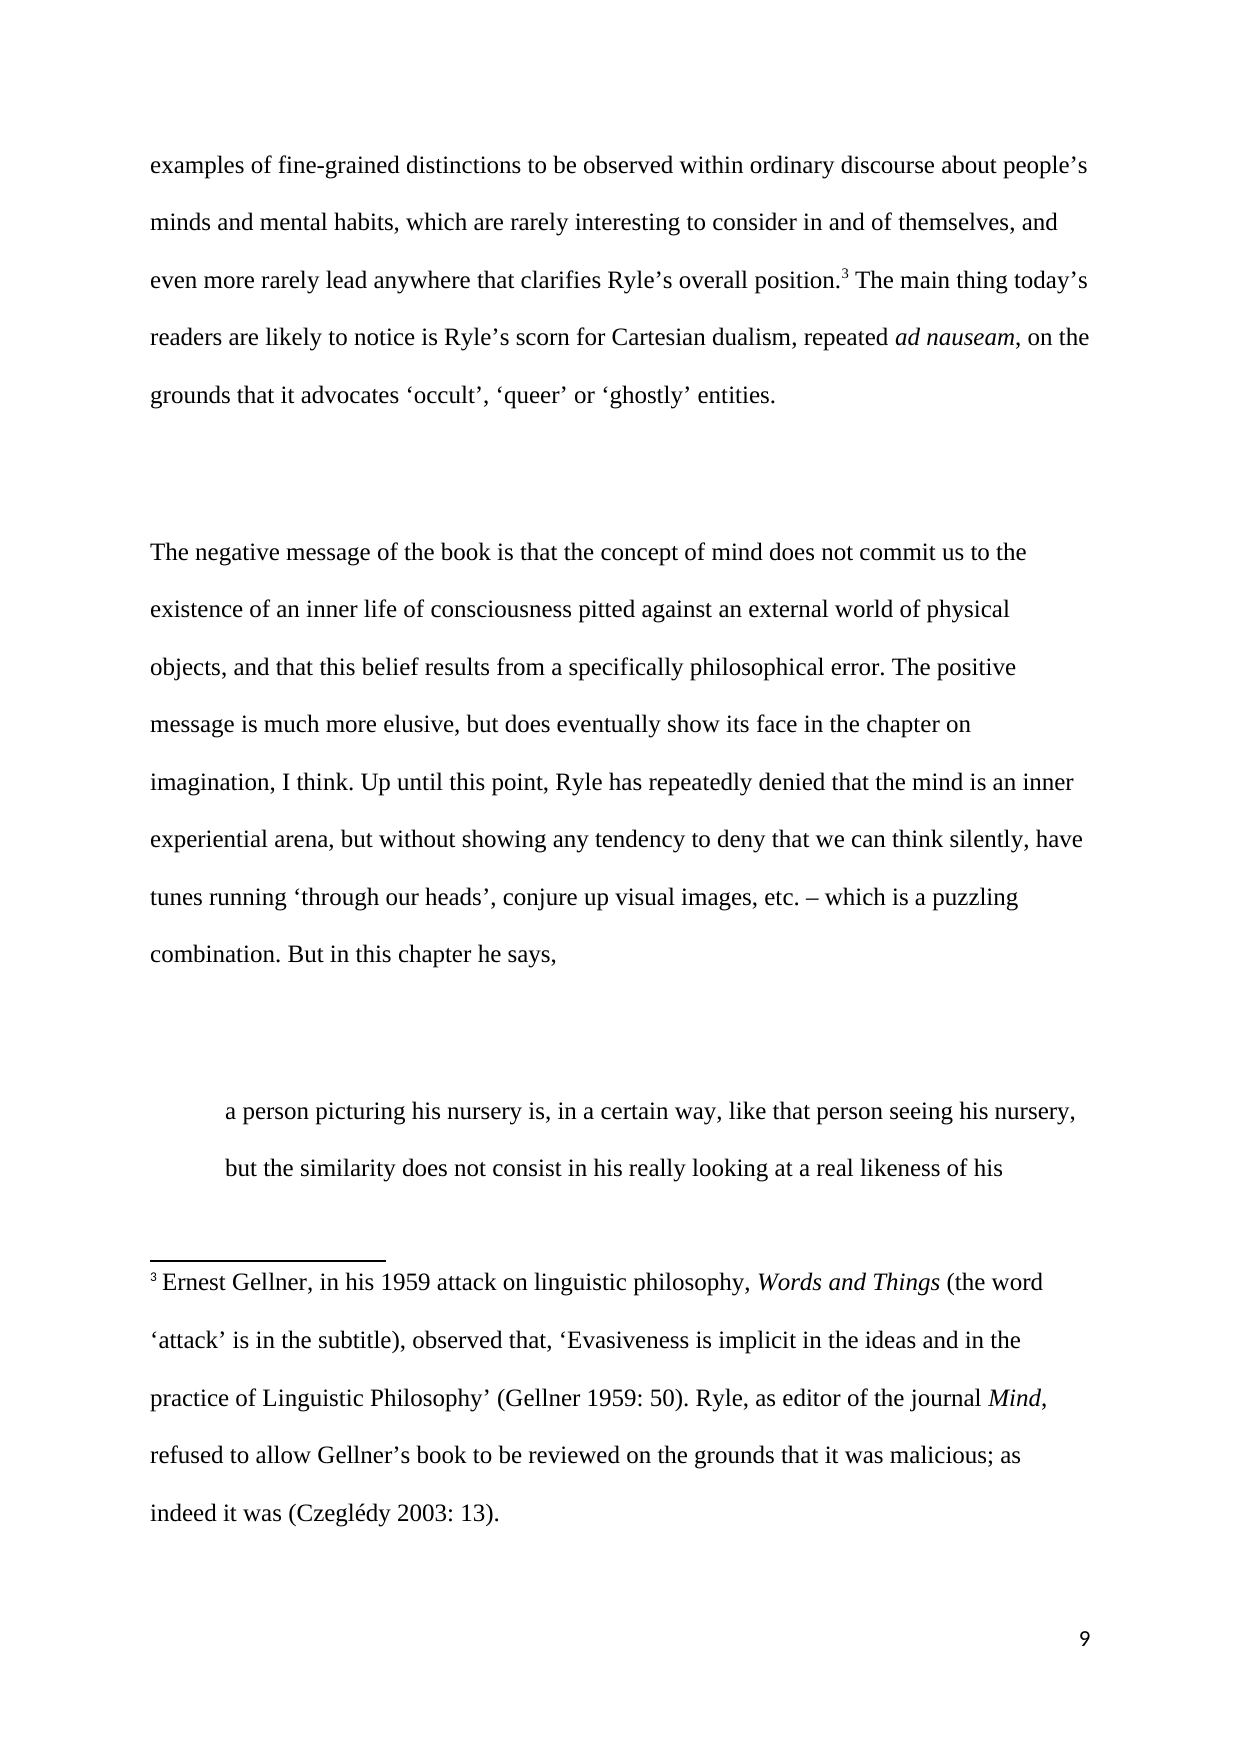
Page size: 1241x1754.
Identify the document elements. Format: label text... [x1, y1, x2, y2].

text a person picturing his nursery is, in a certain way, like that person seeing his nursery, but the similarity does not consist in his really looking at a real likeness of his nursery, but in his really seeming to see his nursery itself, when he is not really seeing it. (ibid.: 225) [225, 1096, 1090, 1182]
text The negative message of the book is that the concept of mind does not commit us to the existence of an inner life of consciousness pitted against an external world of physical objects, and that this belief results from a specifically philosophical error. The positive message is much more elusive, but does eventually show its face in the chapter on imagination, I think. Up until this point, Ryle has repeatedly denied that the mind is an inner experiential arena, but without showing any tendency to deny that we can think silently, have tunes running ‘through our heads’, conjure up visual images, etc. – which is a puzzling combination. But in this chapter he says, [150, 537, 1090, 968]
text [150, 150, 1090, 409]
